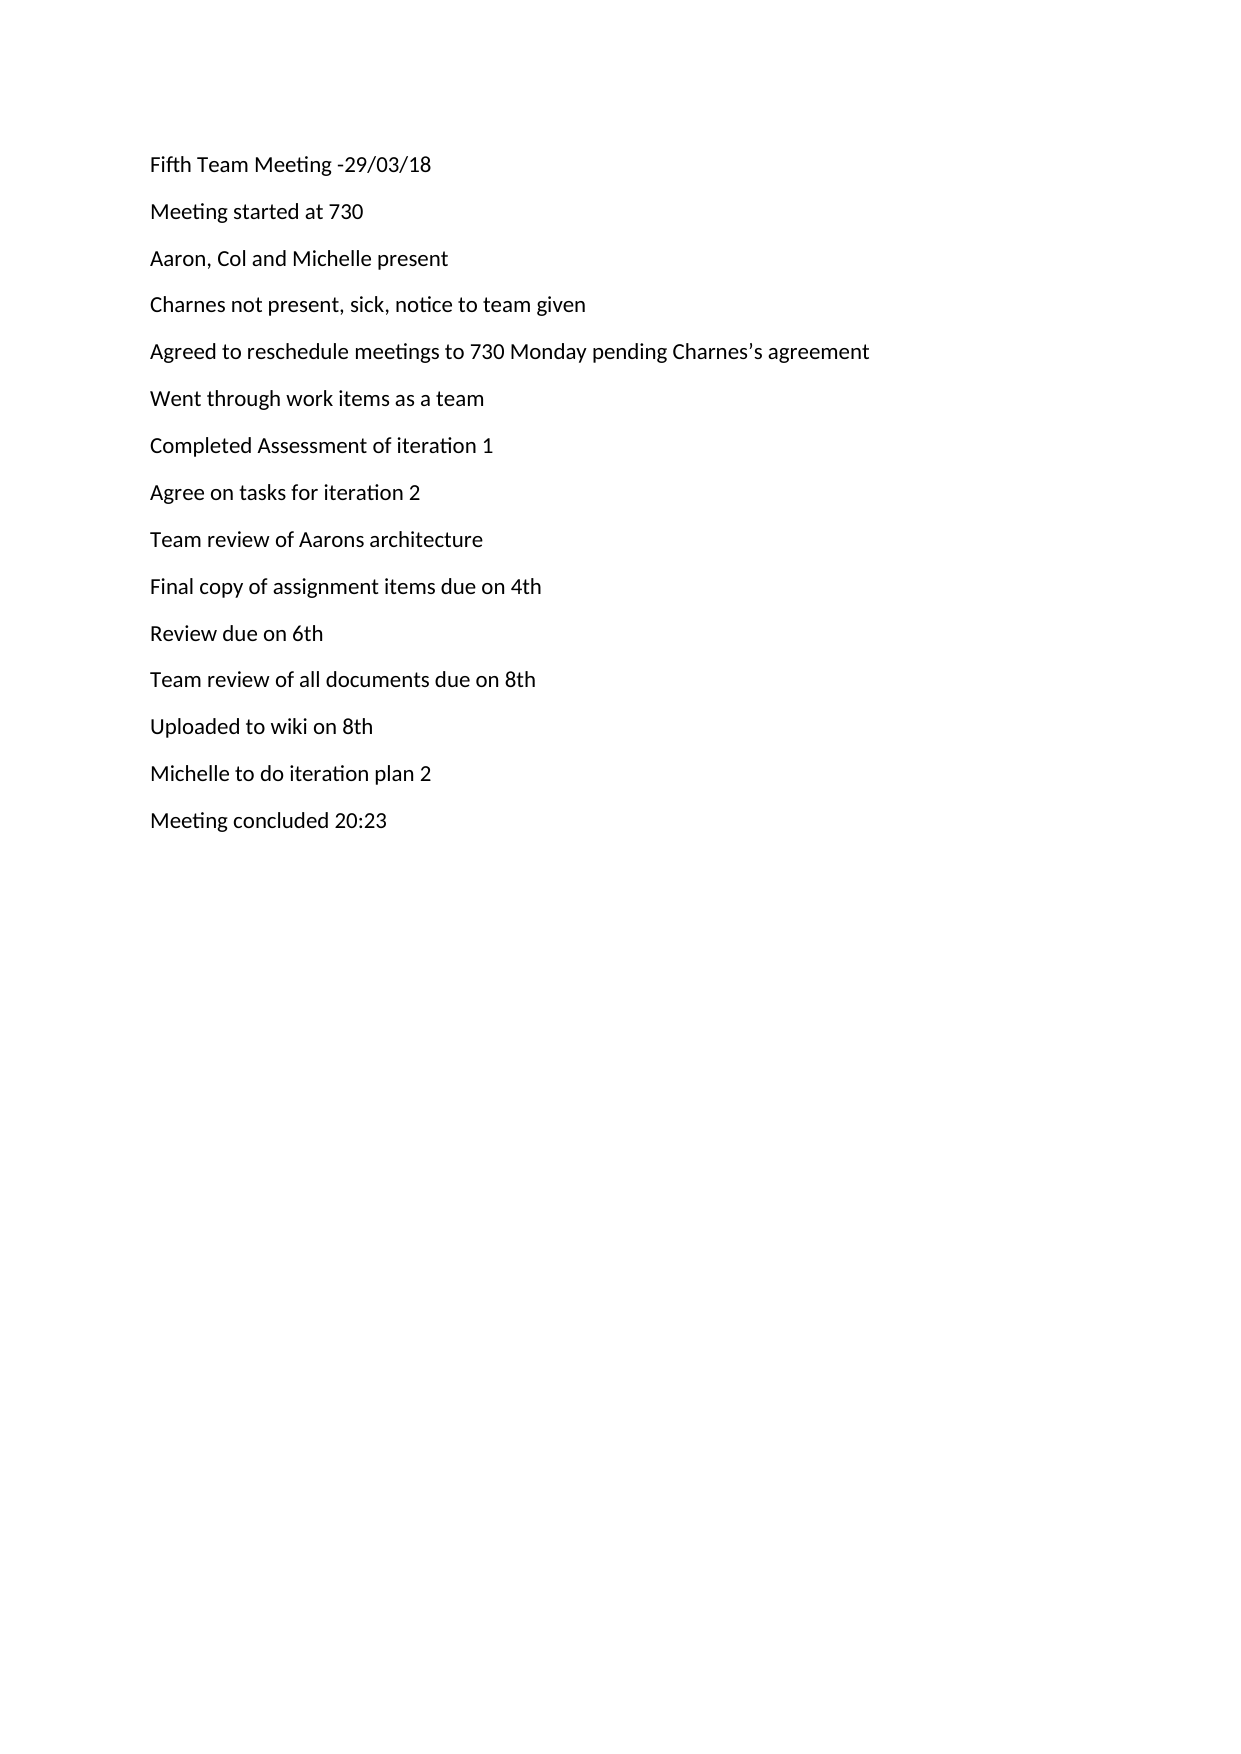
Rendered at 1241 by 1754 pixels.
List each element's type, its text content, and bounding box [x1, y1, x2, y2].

text Final copy of assignment items due on 4th [150, 572, 1090, 600]
text Meeting concluded 20:23 [150, 806, 1090, 834]
text Review due on 6th [150, 619, 1090, 647]
text Team review of all documents due on 8th [150, 666, 1090, 694]
text Agree on tasks for iteration 2 [150, 478, 1090, 506]
text Meeting started at 730 [150, 197, 1090, 225]
text Michelle to do iteration plan 2 [150, 759, 1090, 787]
text Went through work items as a team [150, 384, 1090, 412]
text Uploaded to wiki on 8th [150, 712, 1090, 741]
text Agreed to reschedule meetings to 730 Monday pending Charnes’s agreement [150, 337, 1090, 366]
text Completed Assessment of iteration 1 [150, 431, 1090, 459]
text Team review of Aarons architecture [150, 525, 1090, 553]
text Aaron, Col and Michelle present [150, 244, 1090, 272]
text Charnes not present, sick, notice to team given [150, 291, 1090, 319]
text Fifth Team Meeting -29/03/18 [150, 150, 1090, 178]
